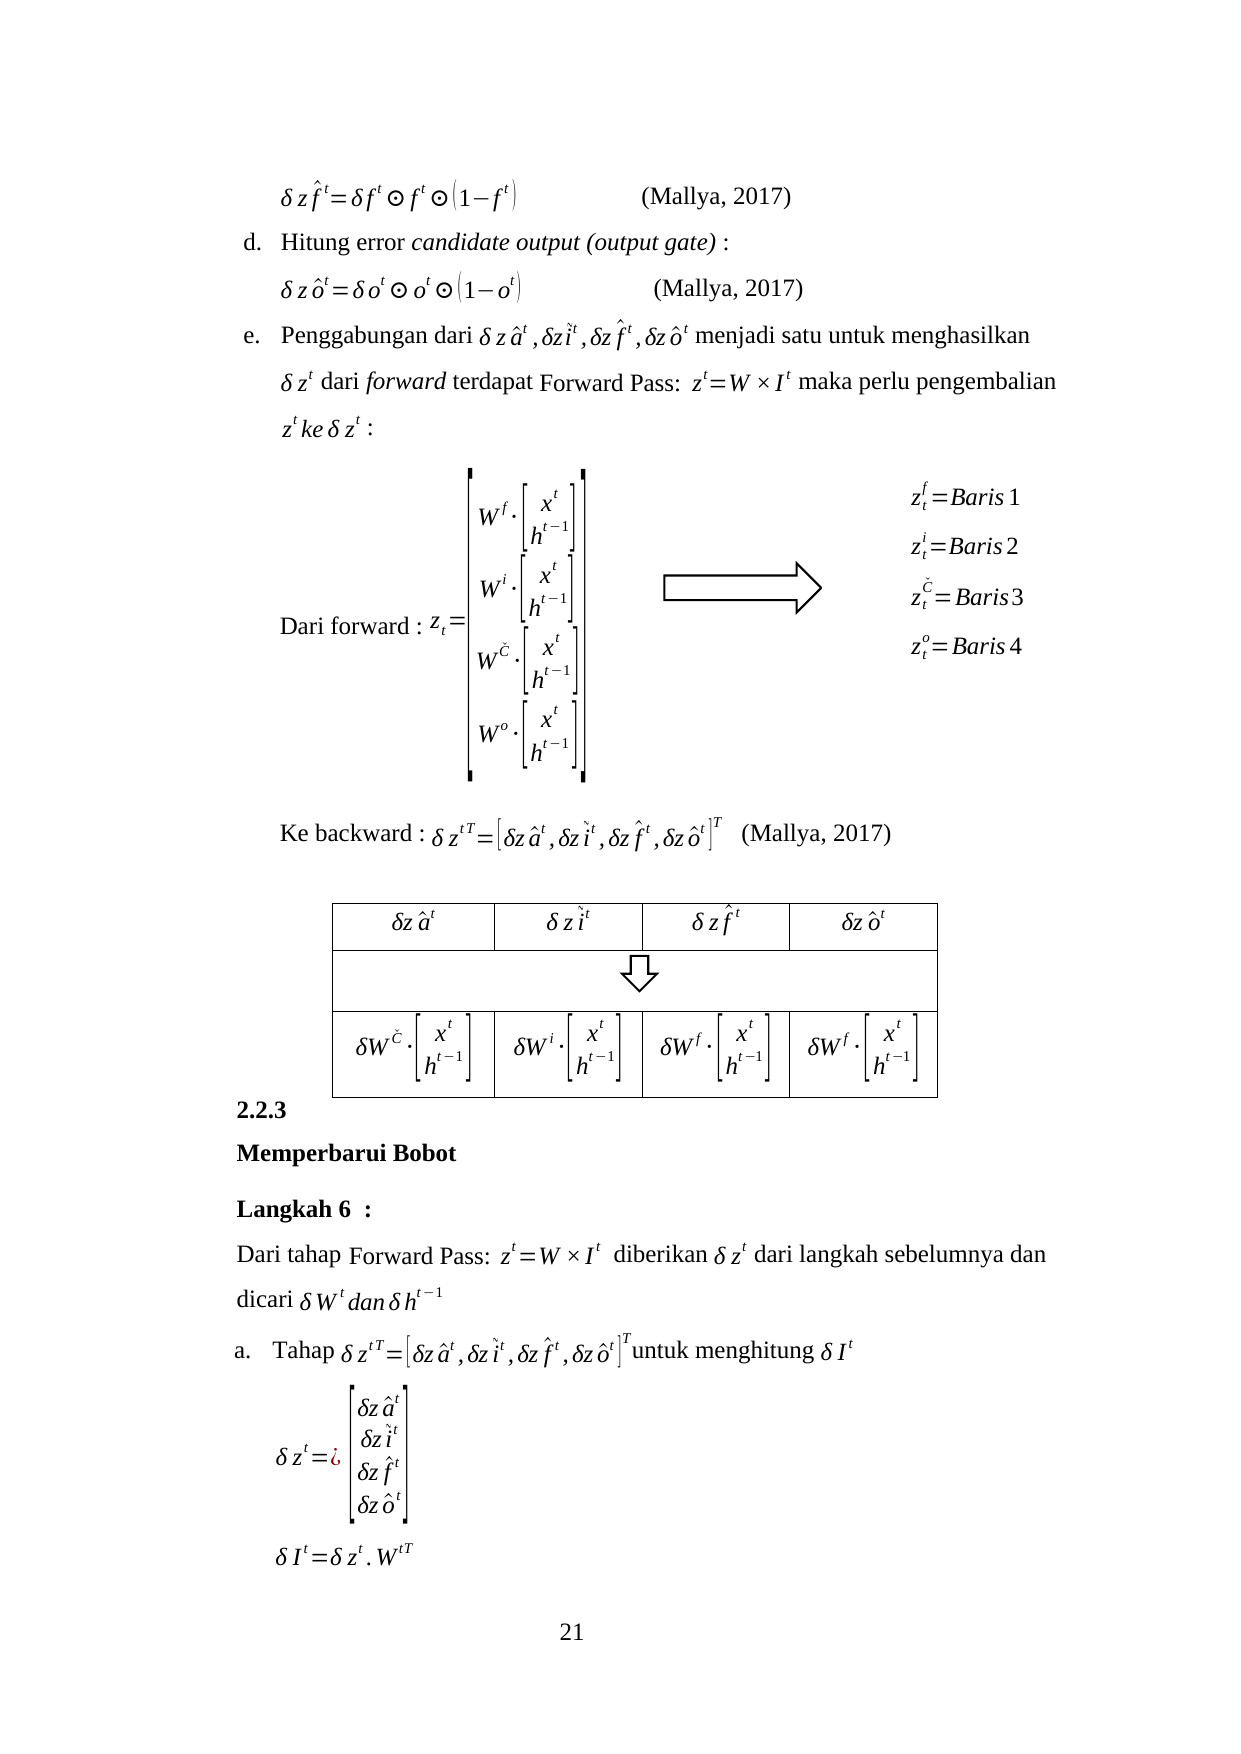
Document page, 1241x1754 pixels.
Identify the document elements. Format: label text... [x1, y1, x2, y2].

table_header [790, 904, 937, 950]
table_cell [643, 1012, 789, 1097]
table_header [333, 904, 494, 950]
list Tahap untuk menghitung [234, 1330, 1063, 1369]
table_cell [495, 1012, 642, 1097]
text Dari forward : [279, 468, 1063, 784]
list Hitung error candidate output (output gate) : [243, 227, 1063, 256]
text Dari tahap diberikan dari langkah sebelumnya dan dicari [236, 1238, 1063, 1314]
text Ke backward : [279, 813, 1063, 852]
table_header [495, 904, 642, 950]
table_header [643, 904, 789, 950]
list Penggabungan dari menjadi satu untuk menghasilkan dari forward terdapat maka perlu pengembalian : [243, 319, 1063, 442]
text Langkah 6 : [236, 1194, 1063, 1222]
subtitle 2.2.3 Memperbarui Bobot [236, 1095, 1063, 1167]
table_cell [790, 1012, 937, 1097]
table_cell [333, 1012, 494, 1097]
table_cell [333, 951, 937, 1011]
